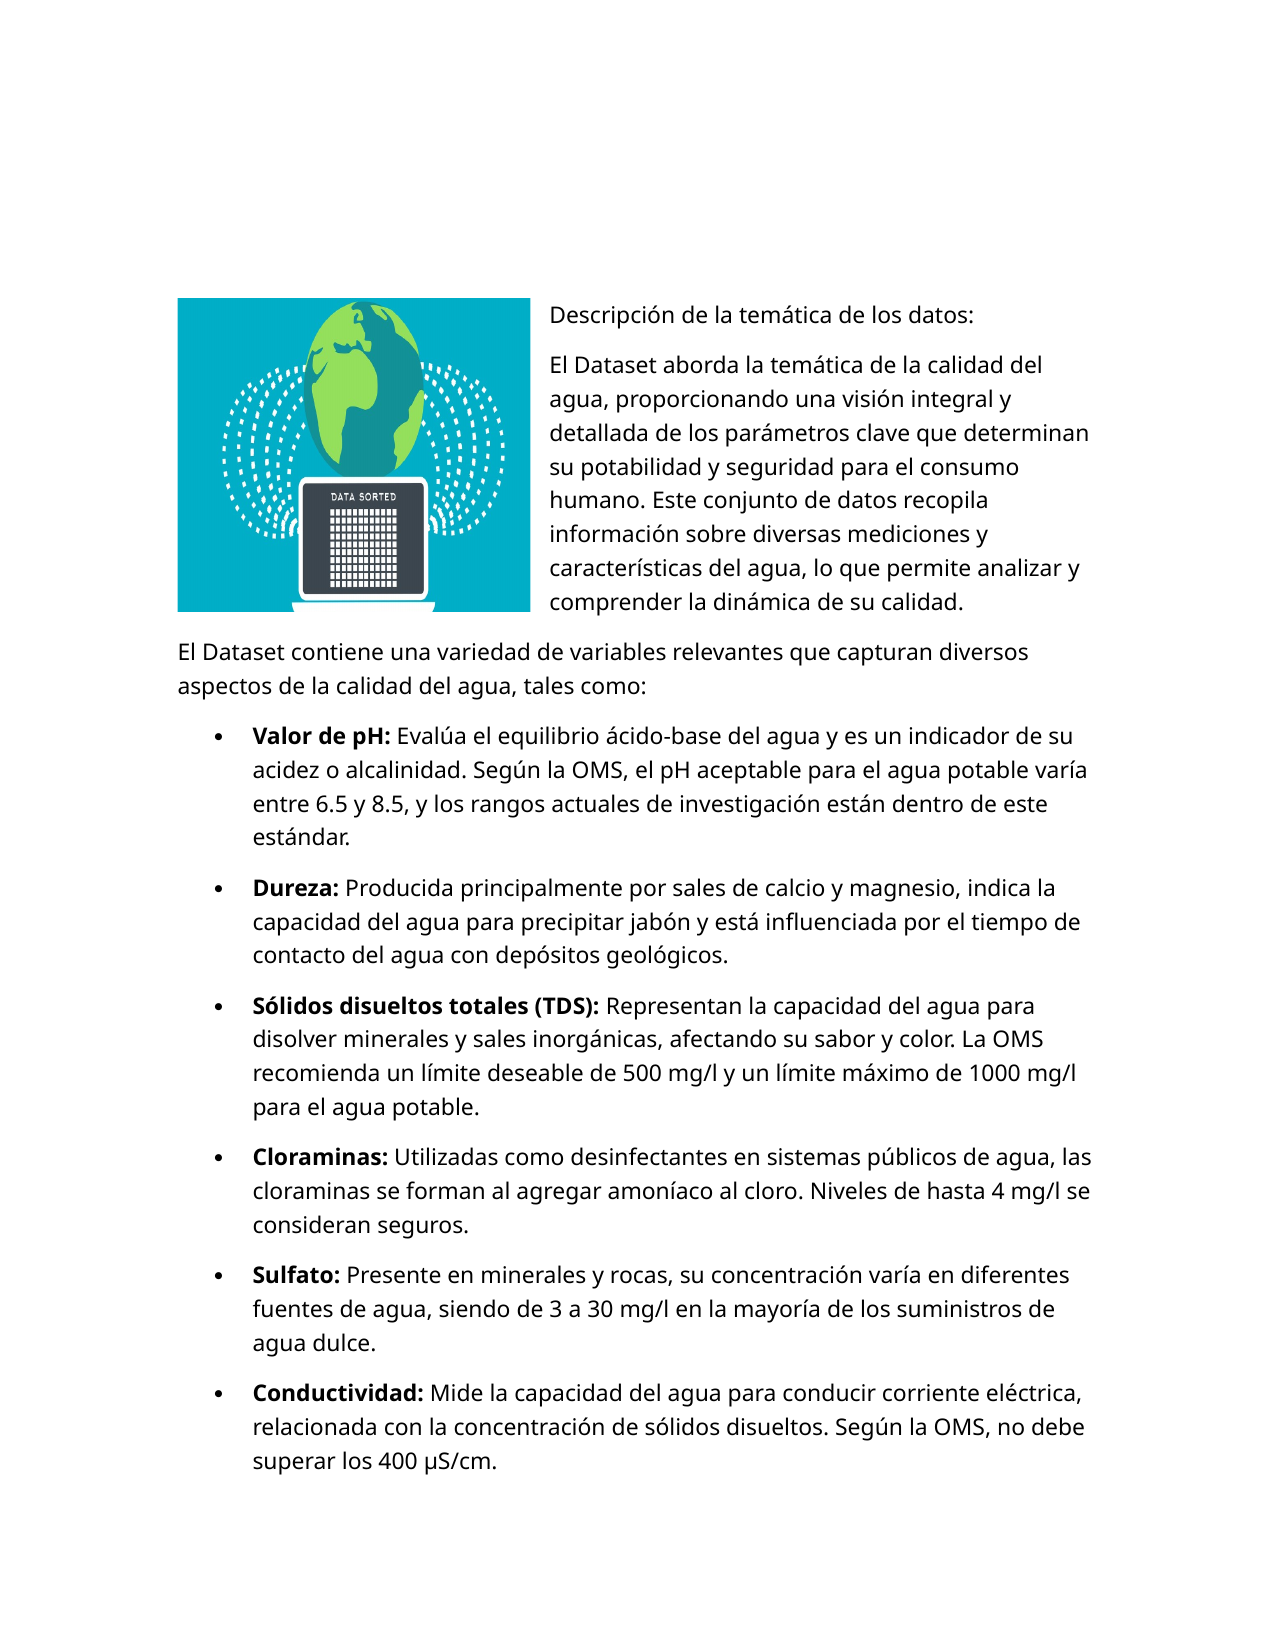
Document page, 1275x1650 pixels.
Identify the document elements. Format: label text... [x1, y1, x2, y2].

picture [177, 298, 531, 611]
text El Dataset contiene una variedad de variables relevantes que capturan diversos aspectos de la calidad del agua, tales como: [177, 636, 1098, 701]
list Sólidos disueltos totales (TDS): Representan la capacidad del agua para disolver minerales y sales inorgánicas, afectando su sabor y color. La OMS recomienda un límite deseable de 500 mg/l y un límite máximo de 1000 mg/l para el agua potable. [215, 990, 1098, 1122]
list Dureza: Producida principalmente por sales de calcio y magnesio, indica la capacidad del agua para precipitar jabón y está influenciada por el tiempo de contacto del agua con depósitos geológicos. [215, 872, 1098, 971]
text Descripción de la temática de los datos: [531, 299, 1098, 330]
list Conductividad: Mide la capacidad del agua para conducir corriente eléctrica, relacionada con la concentración de sólidos disueltos. Según la OMS, no debe superar los 400 μS/cm. [215, 1377, 1098, 1476]
list Sulfato: Presente en minerales y rocas, su concentración varía en diferentes fuentes de agua, siendo de 3 a 30 mg/l en la mayoría de los suministros de agua dulce. [215, 1259, 1098, 1358]
list Cloraminas: Utilizadas como desinfectantes en sistemas públicos de agua, las cloraminas se forman al agregar amoníaco al cloro. Niveles de hasta 4 mg/l se consideran seguros. [215, 1141, 1098, 1240]
list Valor de pH: Evalúa el equilibrio ácido-base del agua y es un indicador de su acidez o alcalinidad. Según la OMS, el pH aceptable para el agua potable varía entre 6.5 y 8.5, y los rangos actuales de investigación están dentro de este estándar. [215, 720, 1098, 853]
